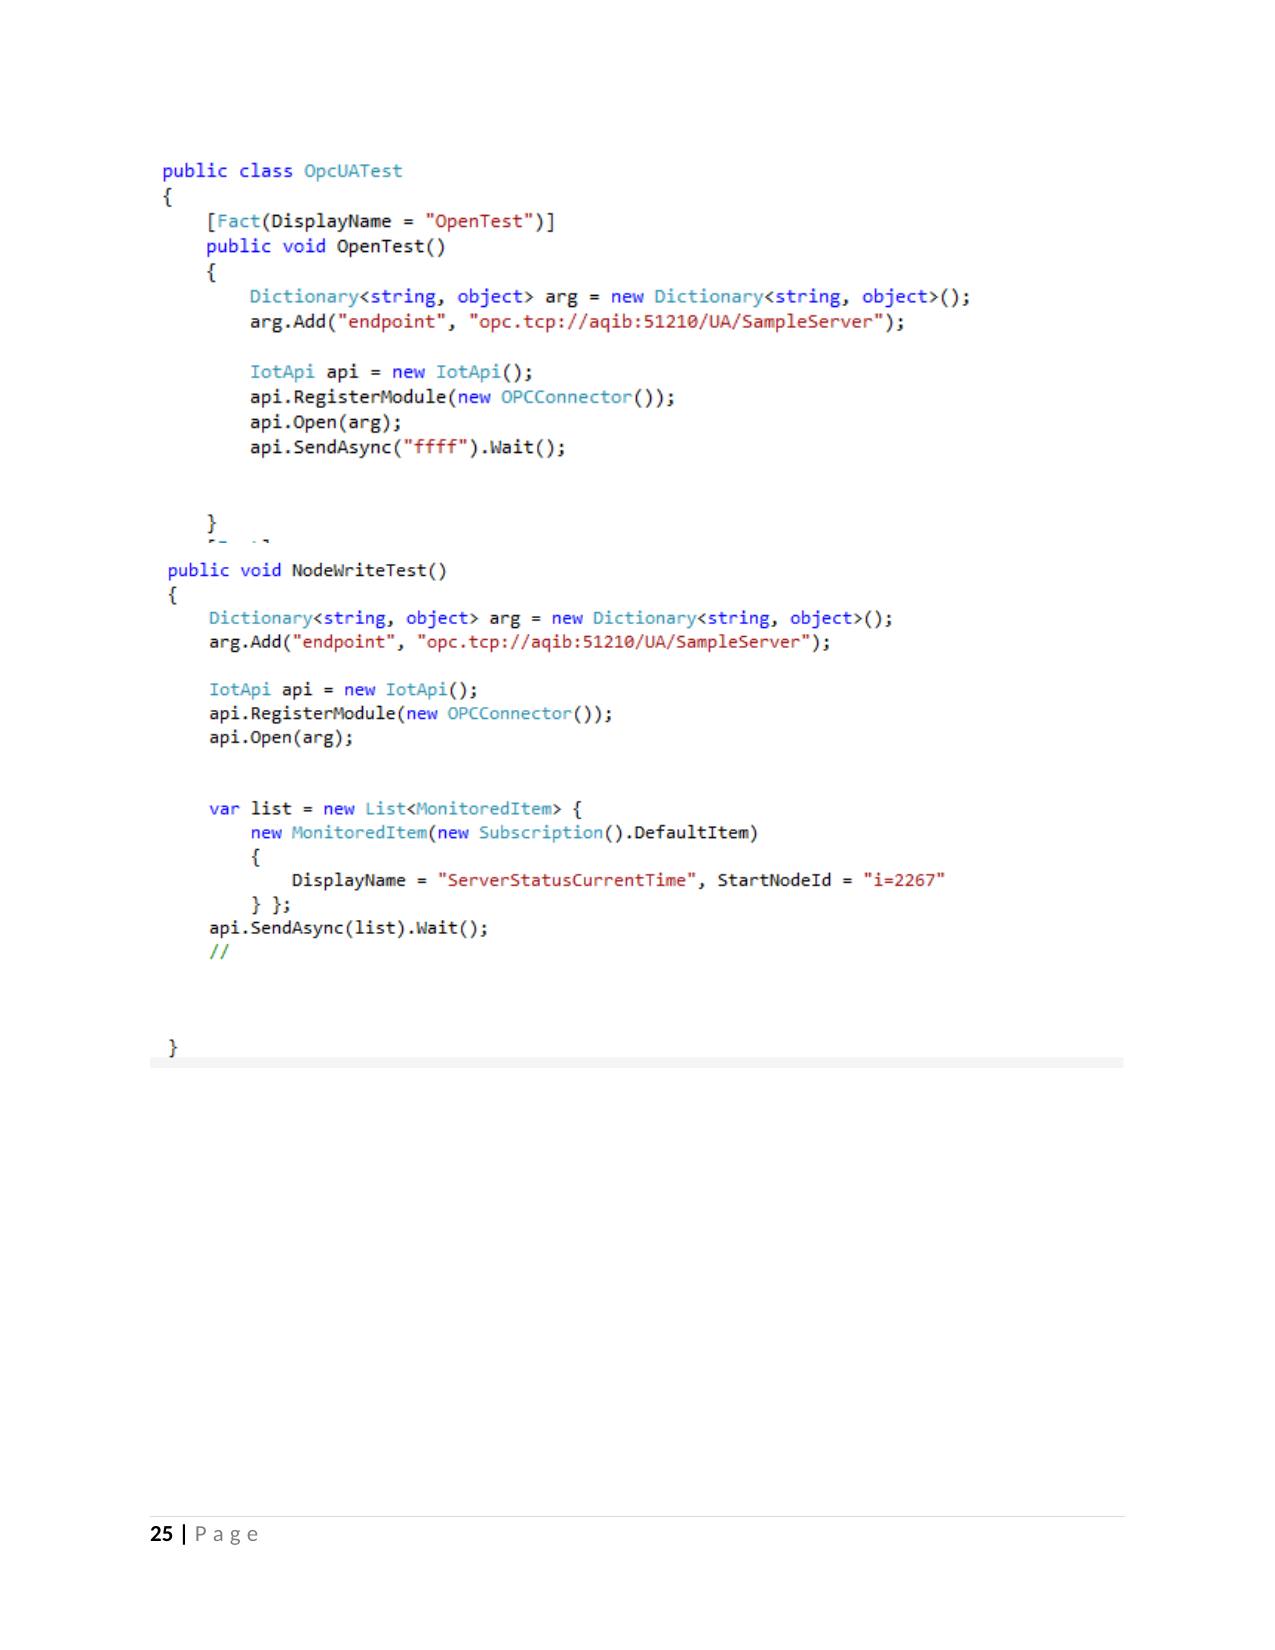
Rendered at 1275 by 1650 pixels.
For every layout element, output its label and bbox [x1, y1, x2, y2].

picture [150, 561, 1124, 1068]
picture [150, 150, 1036, 543]
